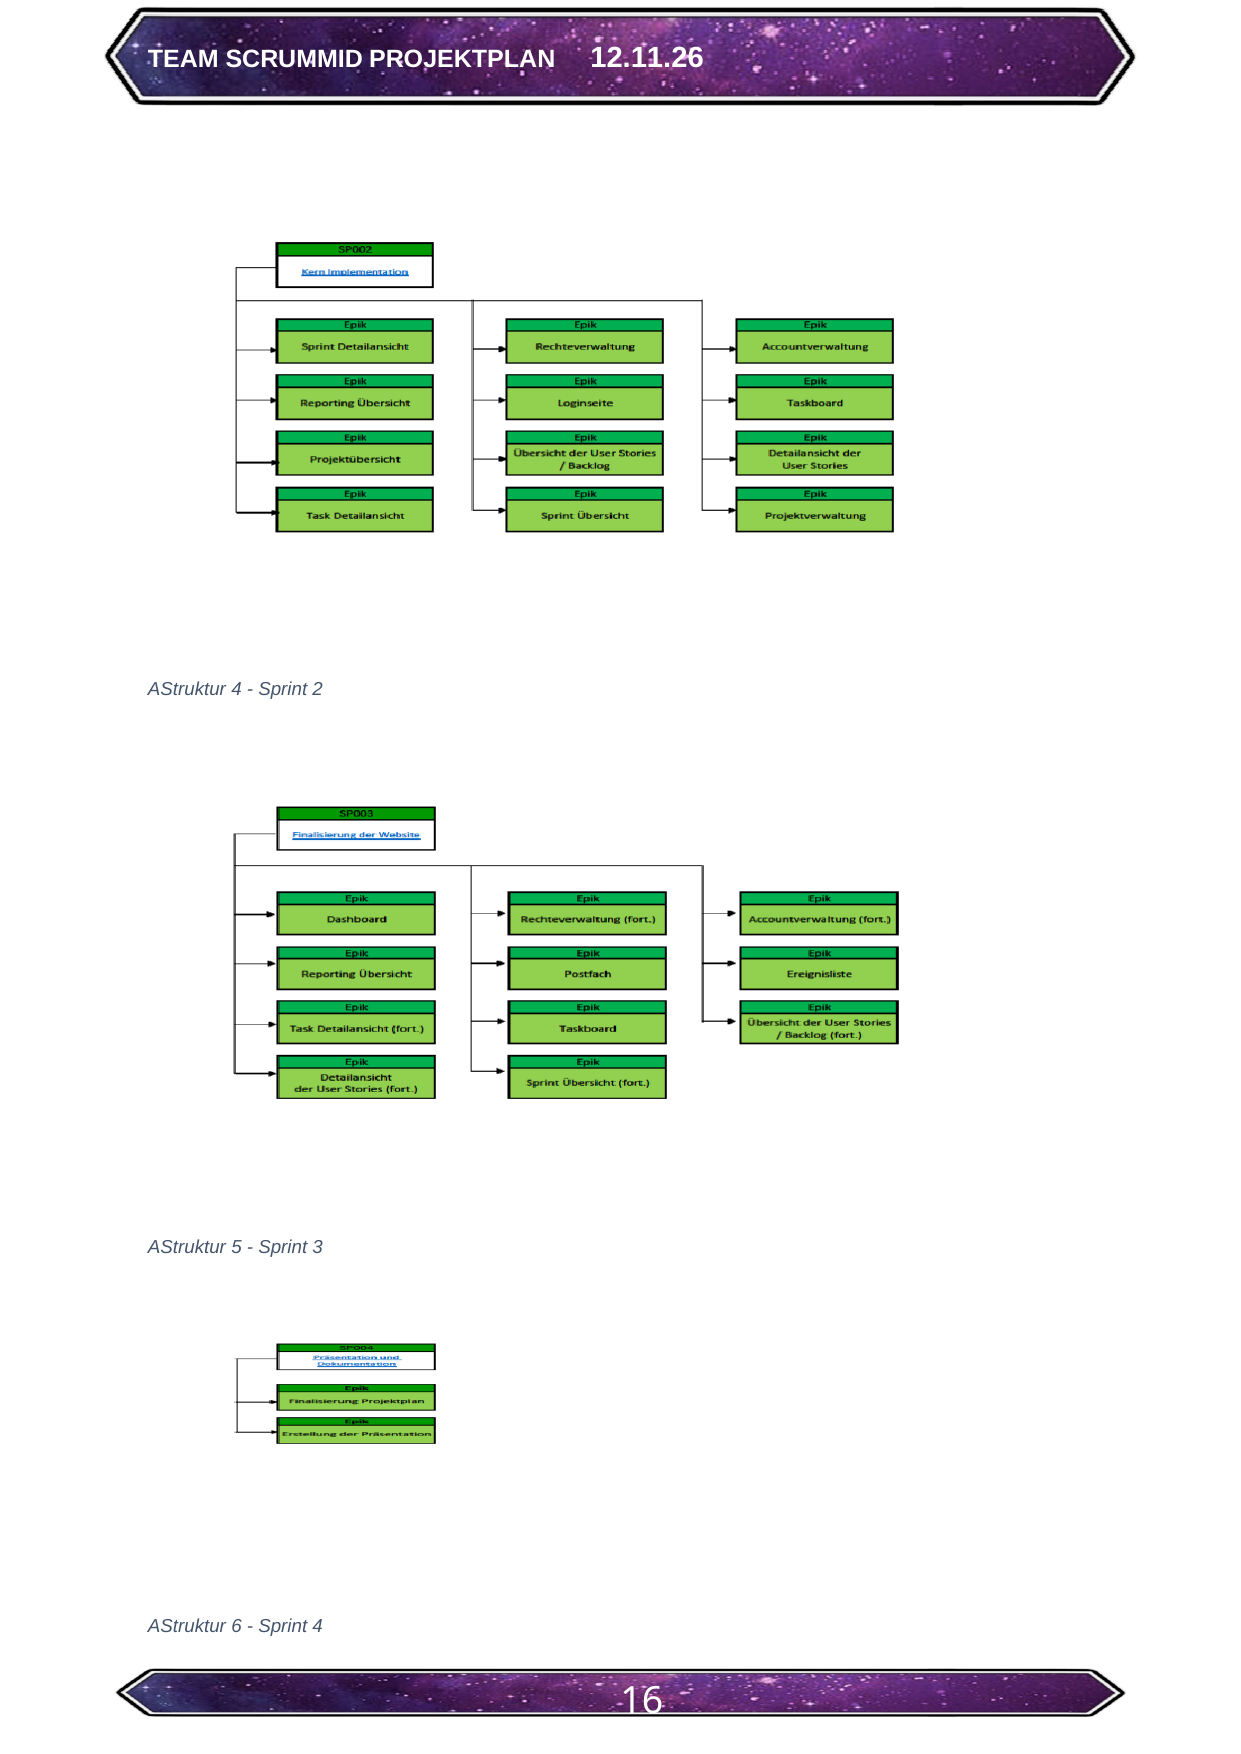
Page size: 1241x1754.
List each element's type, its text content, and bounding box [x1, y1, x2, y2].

picture [113, 1667, 1128, 1718]
picture [102, 6, 1138, 109]
